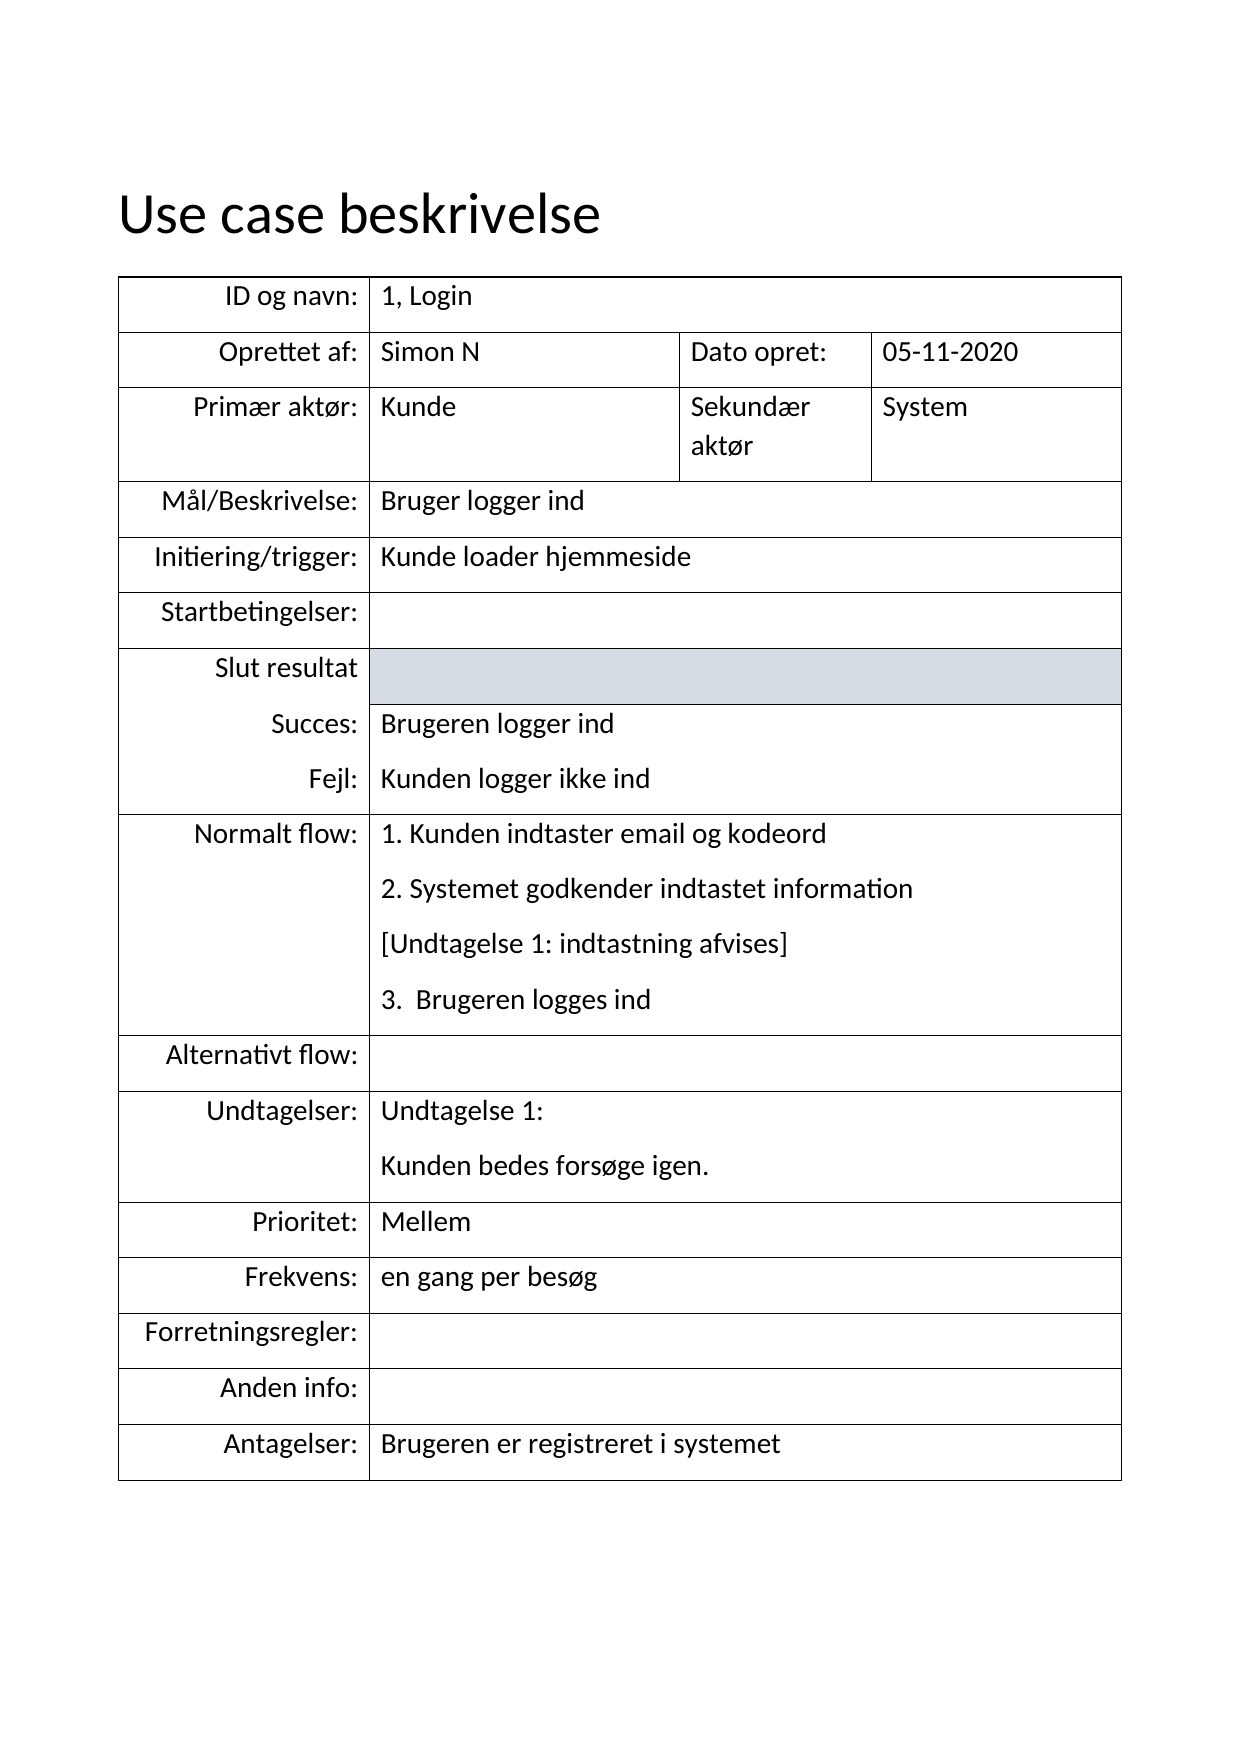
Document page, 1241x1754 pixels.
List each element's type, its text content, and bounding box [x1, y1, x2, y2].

table_cell Undtagelse 1: Kunden bedes forsøge igen. [370, 1092, 1121, 1202]
table_cell Succes: Fejl: [119, 704, 369, 814]
table_cell Alternativt flow: [119, 1036, 369, 1091]
table_cell System [872, 388, 1121, 481]
table_cell 1. Kunden indtaster email og kodeord 2. Systemet godkender indtastet information [Undtagelse 1: indtastning afvises] 3. Brugeren logges ind [370, 815, 1121, 1035]
table_cell Anden info: [119, 1369, 369, 1424]
table_cell Forretningsregler: [119, 1314, 369, 1368]
table_cell Bruger logger ind [370, 482, 1121, 537]
table_cell Dato opret: [680, 333, 871, 387]
table_cell Kunde loader hjemmeside [370, 538, 1121, 592]
table_cell Initiering/trigger: [119, 538, 369, 592]
table_cell Mål/Beskrivelse: [119, 482, 369, 537]
table_cell Mellem [370, 1203, 1121, 1257]
table_header 1, Login [370, 278, 1121, 332]
table_cell Brugeren er registreret i systemet [370, 1425, 1121, 1480]
table_cell Simon N [370, 333, 679, 387]
table_cell Primær aktør: [119, 388, 369, 481]
table_cell [370, 1314, 1121, 1368]
table_cell 05-11-2020 [872, 333, 1121, 387]
table_cell Slut resultat [119, 649, 369, 704]
table_header ID og navn: [119, 278, 369, 332]
text Use case beskrivelse [118, 177, 1122, 248]
table_cell Kunde [370, 388, 679, 481]
table_cell [370, 1369, 1121, 1424]
table_cell en gang per besøg [370, 1258, 1121, 1312]
table_cell Startbetingelser: [119, 593, 369, 648]
table_cell [370, 593, 1121, 648]
table_cell Normalt flow: [119, 815, 369, 1035]
table_cell Prioritet: [119, 1203, 369, 1257]
table_cell Brugeren logger ind Kunden logger ikke ind [370, 705, 1121, 814]
table_cell Undtagelser: [119, 1092, 369, 1202]
table_cell [370, 649, 1121, 704]
table_cell Frekvens: [119, 1258, 369, 1312]
table_cell Sekundær aktør [680, 388, 871, 481]
table_cell Oprettet af: [119, 333, 369, 387]
table_cell Antagelser: [119, 1425, 369, 1480]
table_cell [370, 1036, 1121, 1091]
